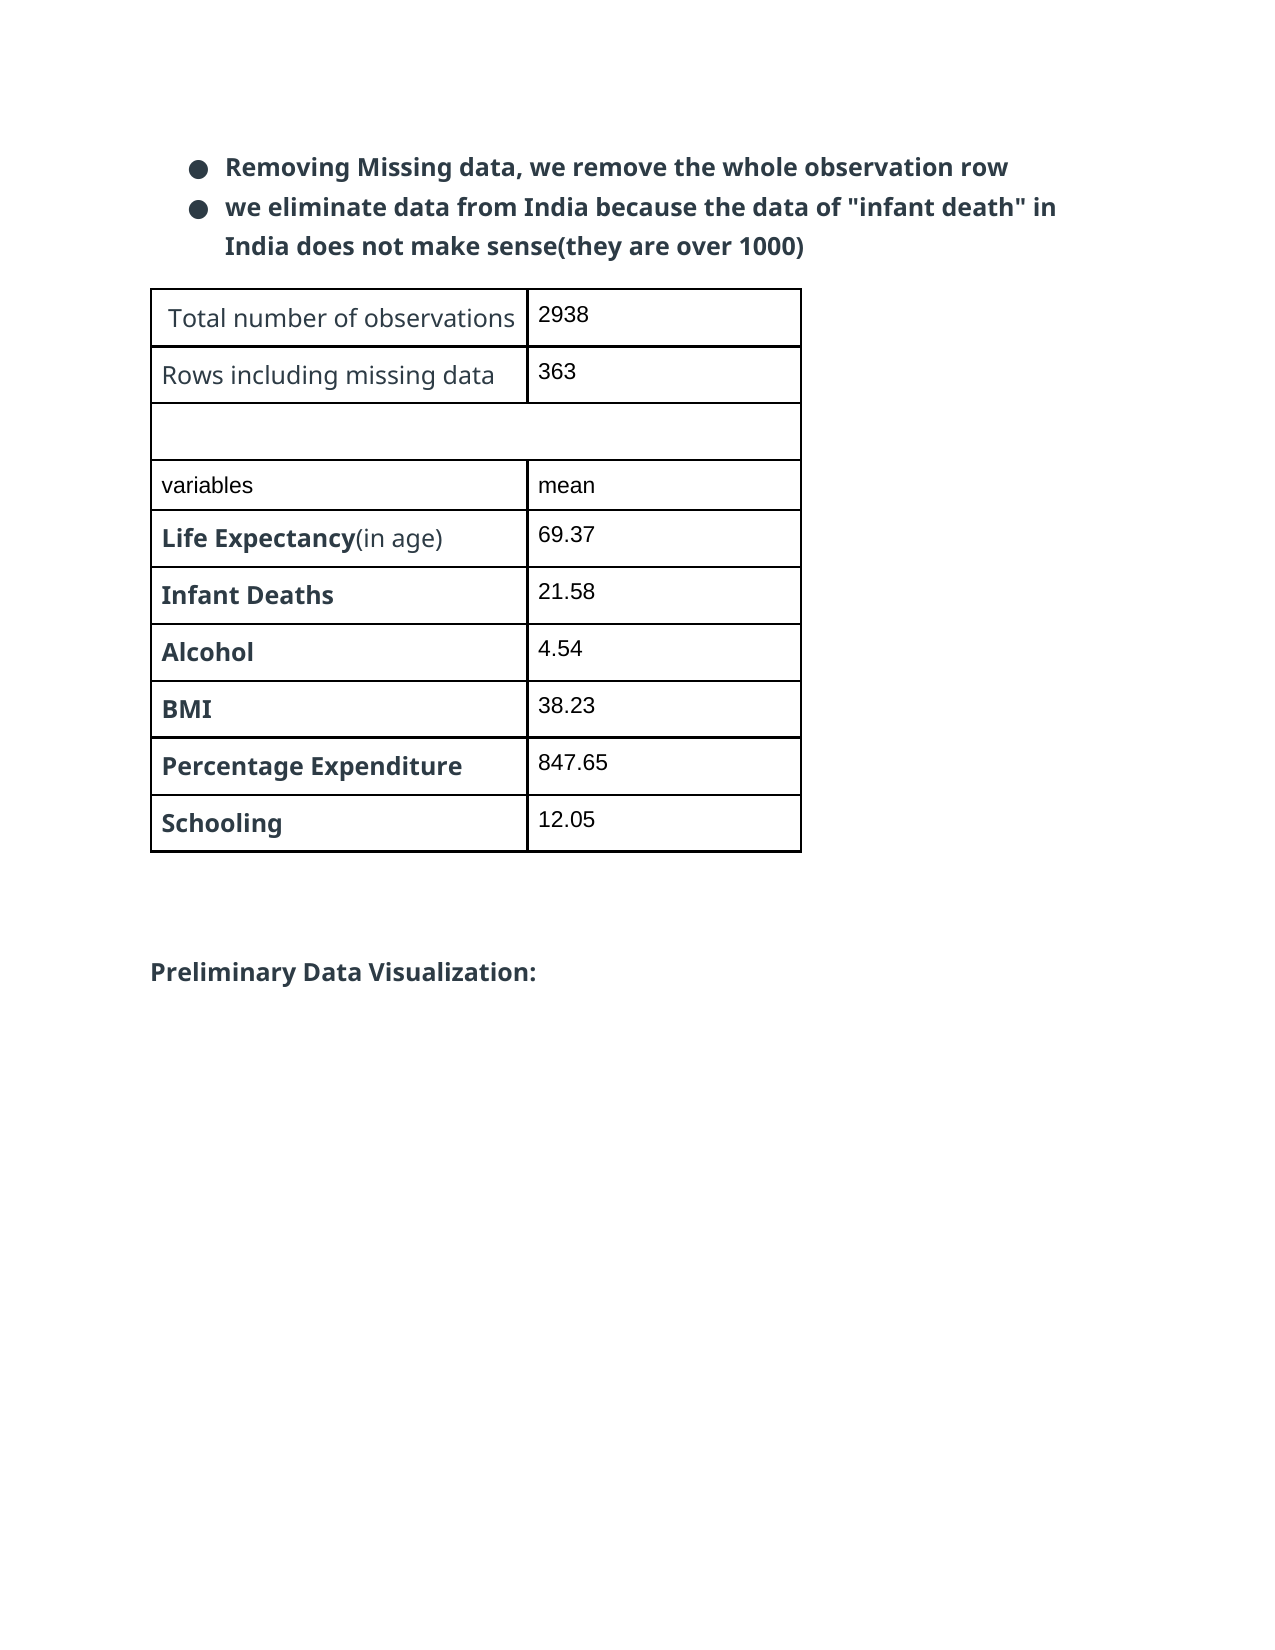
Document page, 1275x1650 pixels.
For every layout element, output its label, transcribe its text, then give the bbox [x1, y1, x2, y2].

table_cell Infant Deaths [152, 568, 526, 622]
table_cell 12.05 [529, 796, 800, 850]
list we eliminate data from India because the data of "infant death" in India does not make sense(they are over 1000) [187, 189, 1125, 262]
table_cell 847.65 [529, 739, 800, 793]
table_header Total number of observations [152, 290, 526, 345]
table_cell Rows including missing data [152, 348, 526, 402]
table_cell 69.37 [529, 511, 800, 566]
table_cell Alcohol [152, 625, 526, 679]
table_header 2938 [529, 290, 800, 345]
table_cell Percentage Expenditure [152, 739, 526, 793]
text Preliminary Data Visualization: [150, 954, 1125, 989]
table_cell 38.23 [529, 682, 800, 736]
table_cell 363 [529, 348, 800, 402]
table_cell [152, 404, 800, 459]
list Removing Missing data, we remove the whole observation row [187, 150, 1125, 184]
table_cell 21.58 [529, 568, 800, 622]
table_cell mean [529, 461, 800, 508]
table_cell Life Expectancy(in age) [152, 511, 526, 566]
table_cell variables [152, 461, 526, 508]
table_cell 4.54 [529, 625, 800, 679]
table_cell BMI [152, 682, 526, 736]
table_cell Schooling [152, 796, 526, 850]
